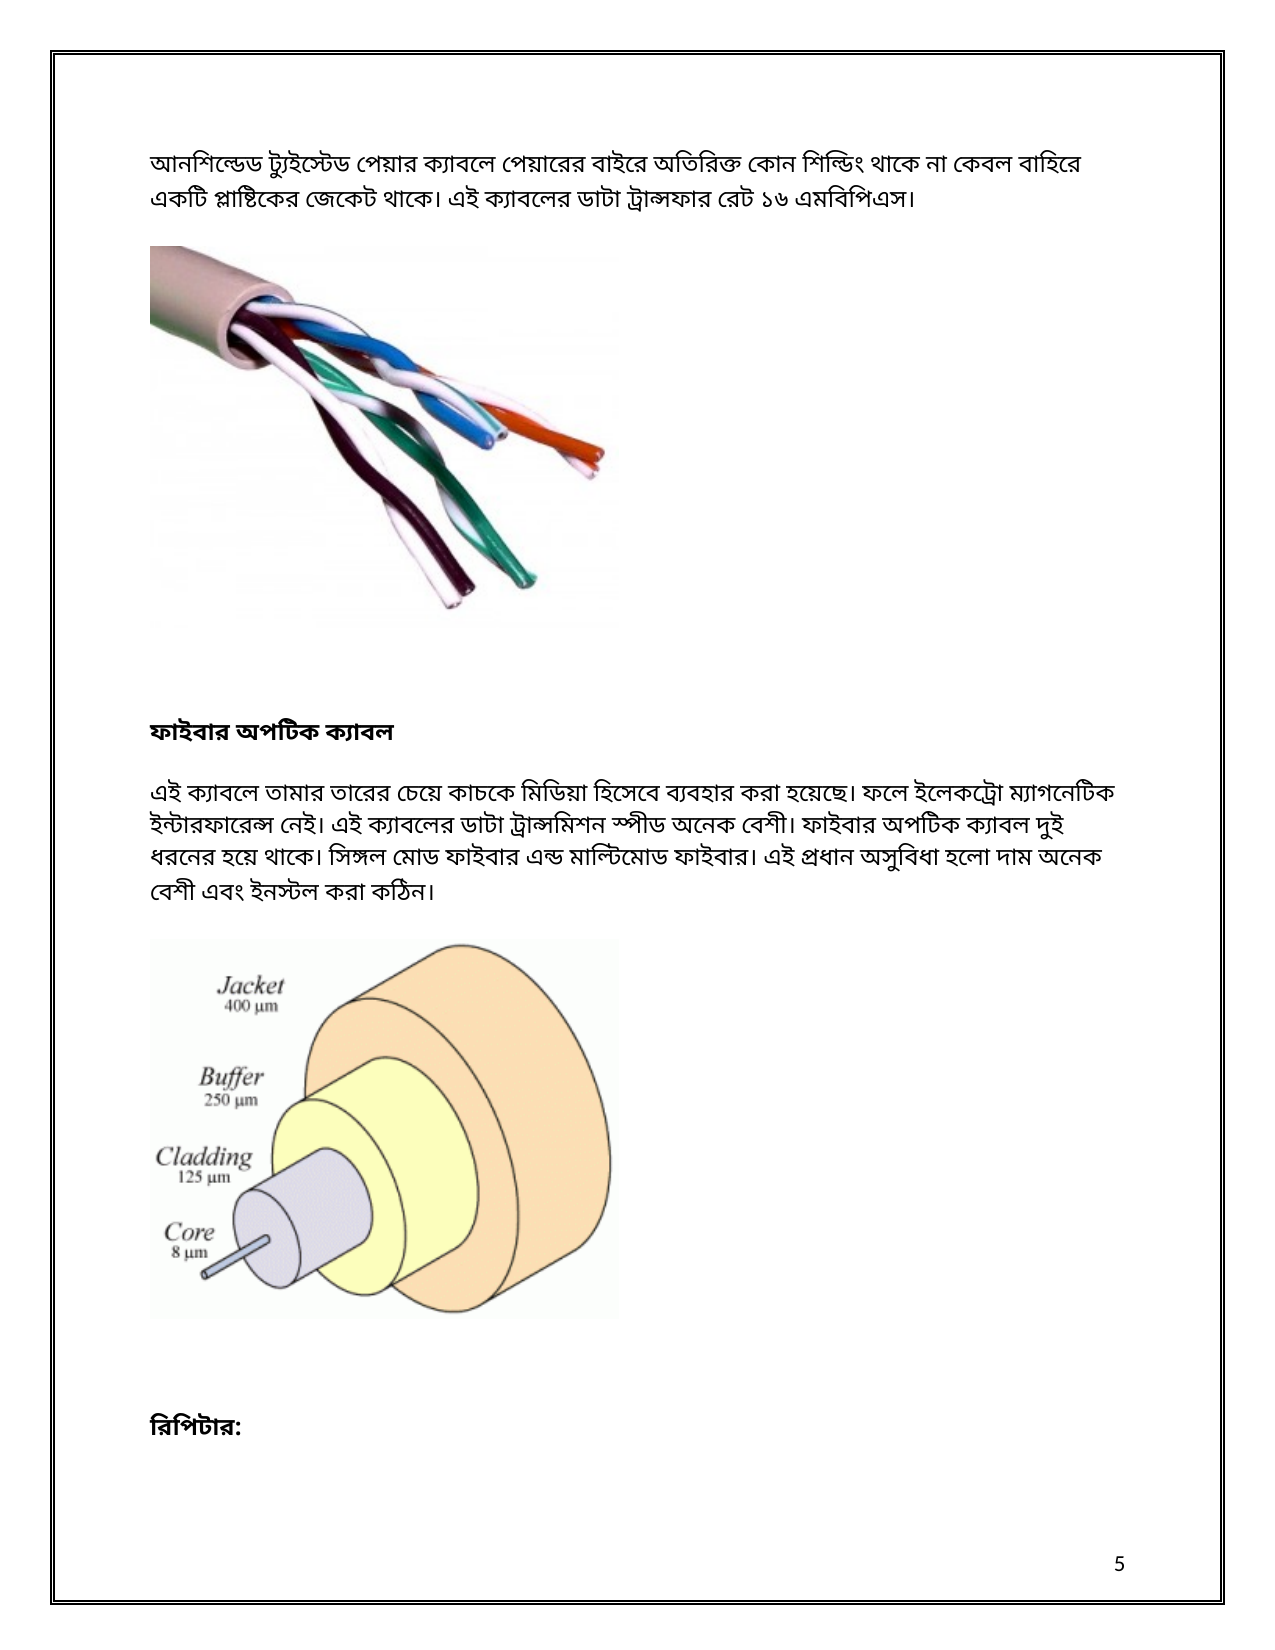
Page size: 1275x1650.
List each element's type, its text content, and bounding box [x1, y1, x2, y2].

text রিপিটার: [150, 1410, 1125, 1445]
text আনশিল্ডেড ট্যুইস্টেড পেয়ার ক্যাবলে পেয়ারের বাইরে অতিরিক্ত কোন শিল্ডিং থাকে না কেবল বাহিরে একটি প্লাষ্টিকের জেকেট থাকে। এই ক্যাবলের ডাটা ট্রান্সফার রেট ১৬ এমবিপিএস। [150, 150, 1125, 217]
picture [150, 939, 619, 1319]
text এই ক্যাবলে তামার তারের চেয়ে কাচকে মিডিয়া হিসেবে ব্যবহার করা হয়েছে। ফলে ইলেকট্রো ম্যাগনেটিক ইন্টারফারেন্স নেই। এই ক্যাবলের ডাটা ট্রান্সমিশন স্পীড অনেক বেশী। ফাইবার অপটিক ক্যাবল দুই ধরনের হয়ে থাকে। সিঙ্গল মোড ফাইবার এন্ড মাল্টিমোড ফাইবার। এই প্রধান অসুবিধা হলো দাম অনেক বেশী এবং ইনস্টল করা কঠিন। [150, 779, 1125, 910]
picture [150, 246, 619, 628]
text ফাইবার অপটিক ক্যাবল [150, 718, 1125, 750]
